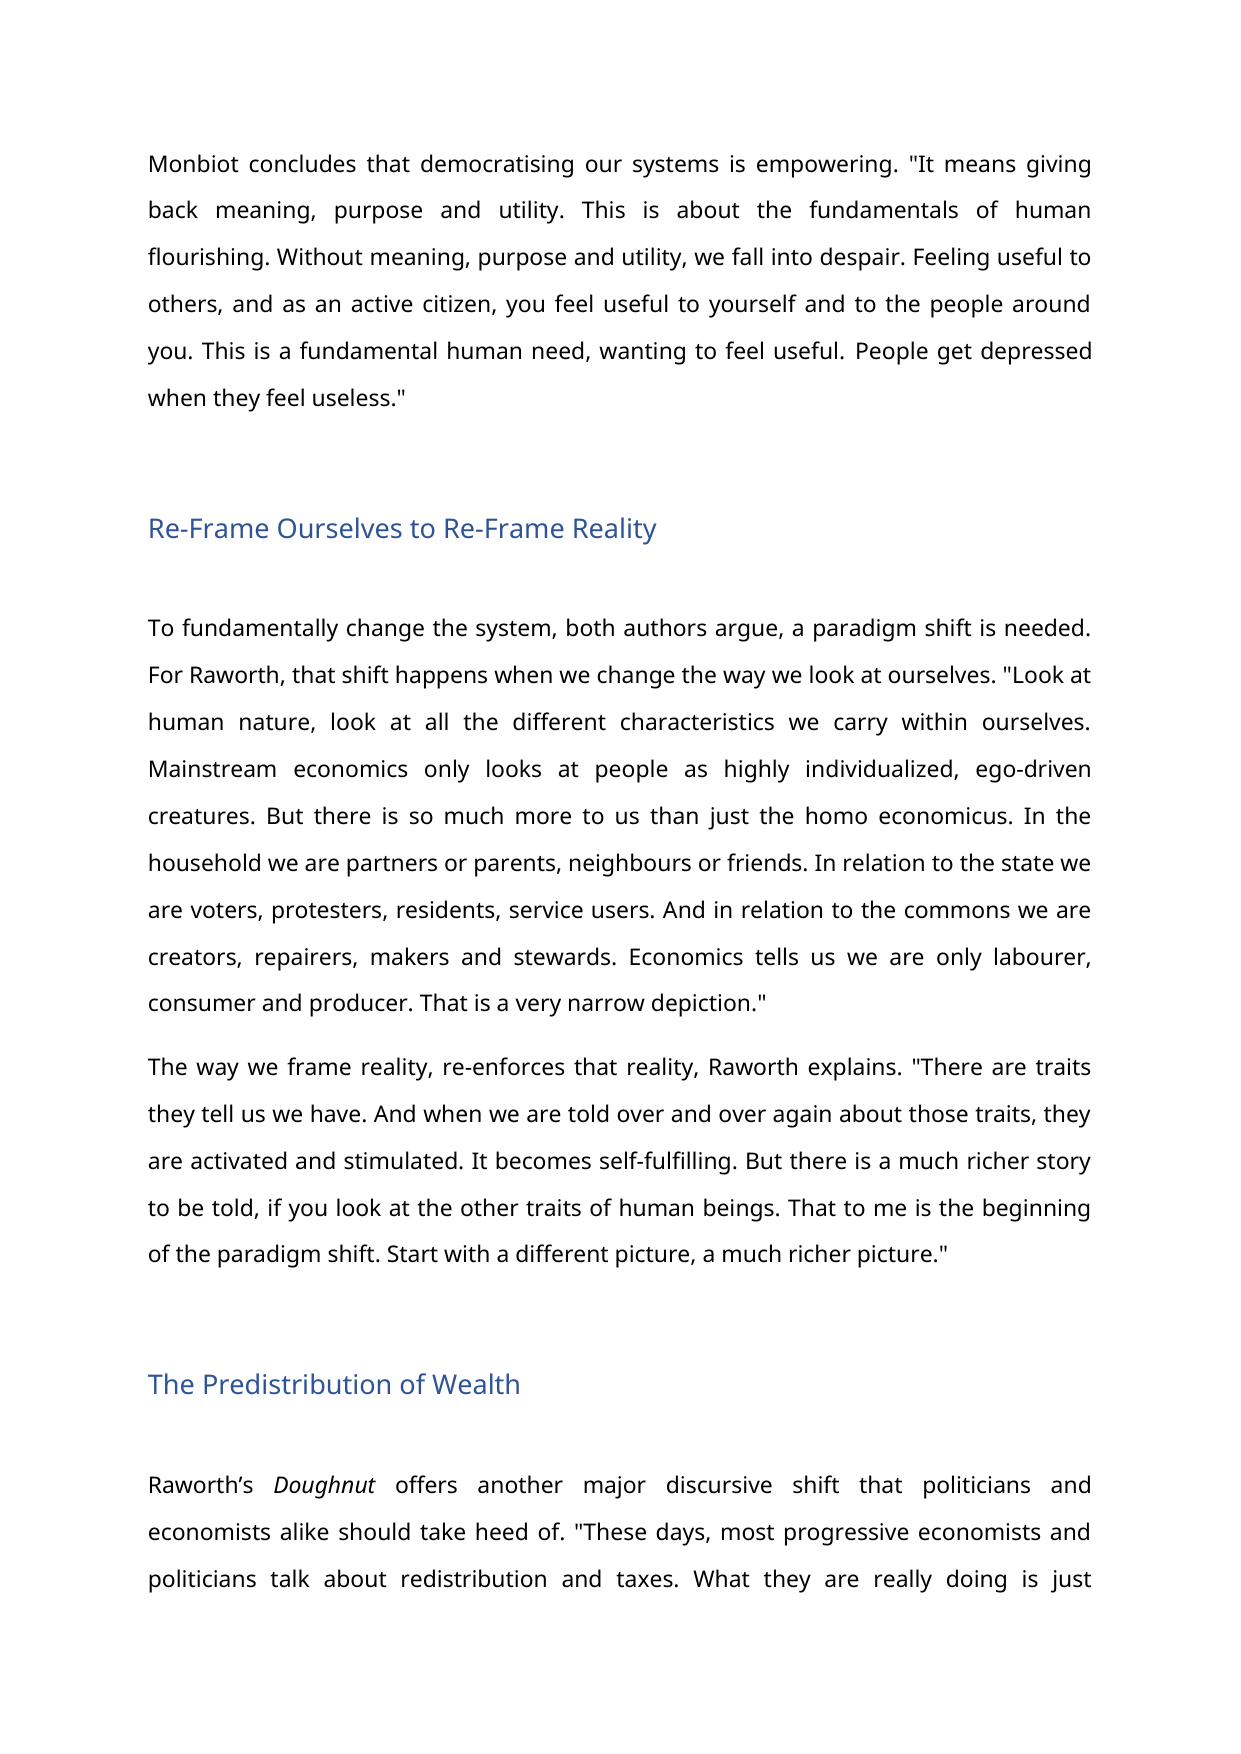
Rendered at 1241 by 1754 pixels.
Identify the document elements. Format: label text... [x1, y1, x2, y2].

text To fundamentally change the system, both authors argue, a paradigm shift is needed. For Raworth, that shift happens when we change the way we look at ourselves. "Look at human nature, look at all the different characteristics we carry within ourselves. Mainstream economics only looks at people as highly individualized, ego-driven creatures. But there is so much more to us than just the homo economicus. In the household we are partners or parents, neighbours or friends. In relation to the state we are voters, protesters, residents, service users. And in relation to the commons we are creators, repairers, makers and stewards. Economics tells us we are only labourer, consumer and producer. That is a very narrow depiction." [148, 612, 1093, 1019]
subtitle Re-Frame Ourselves to Re-Frame Reality [148, 509, 1093, 546]
text Monbiot concludes that democratising our systems is empowering. "It means giving back meaning, purpose and utility. This is about the fundamentals of human flourishing. Without meaning, purpose and utility, we fall into despair. Feeling useful to others, and as an active citizen, you feel useful to yourself and to the people around you. This is a fundamental human need, wanting to feel useful. People get depressed when they feel useless." [148, 148, 1093, 413]
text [148, 1469, 1093, 1594]
subtitle The Predistribution of Wealth [148, 1366, 1093, 1402]
text The way we frame reality, re-enforces that reality, Raworth explains. "There are traits they tell us we have. And when we are told over and over again about those traits, they are activated and stimulated. It becomes self-fulfilling. But there is a much richer story to be told, if you look at the other traits of human beings. That to me is the beginning of the paradigm shift. Start with a different picture, a much richer picture." [148, 1051, 1093, 1270]
